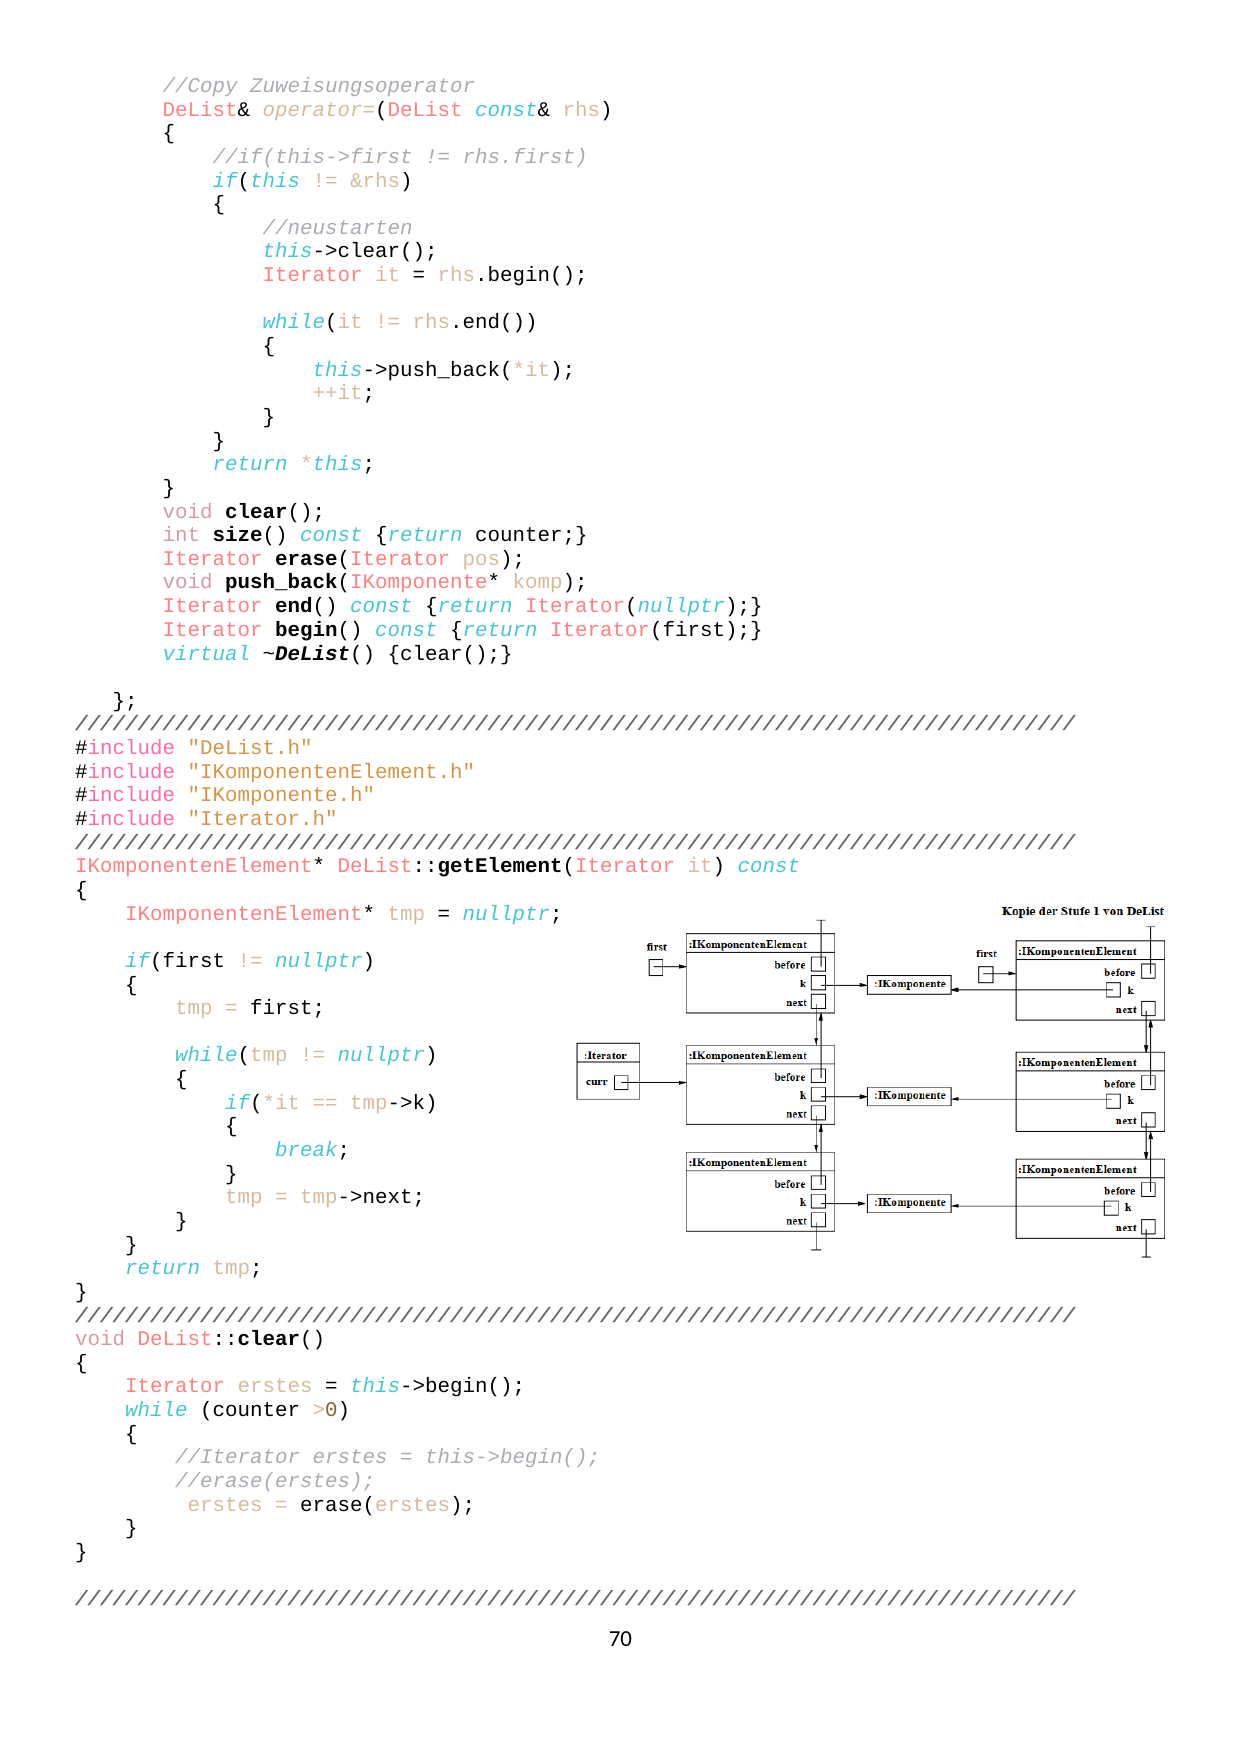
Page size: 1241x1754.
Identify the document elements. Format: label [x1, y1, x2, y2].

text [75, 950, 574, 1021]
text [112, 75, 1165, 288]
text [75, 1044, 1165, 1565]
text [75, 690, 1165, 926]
picture [574, 903, 1166, 1260]
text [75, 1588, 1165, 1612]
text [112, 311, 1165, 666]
